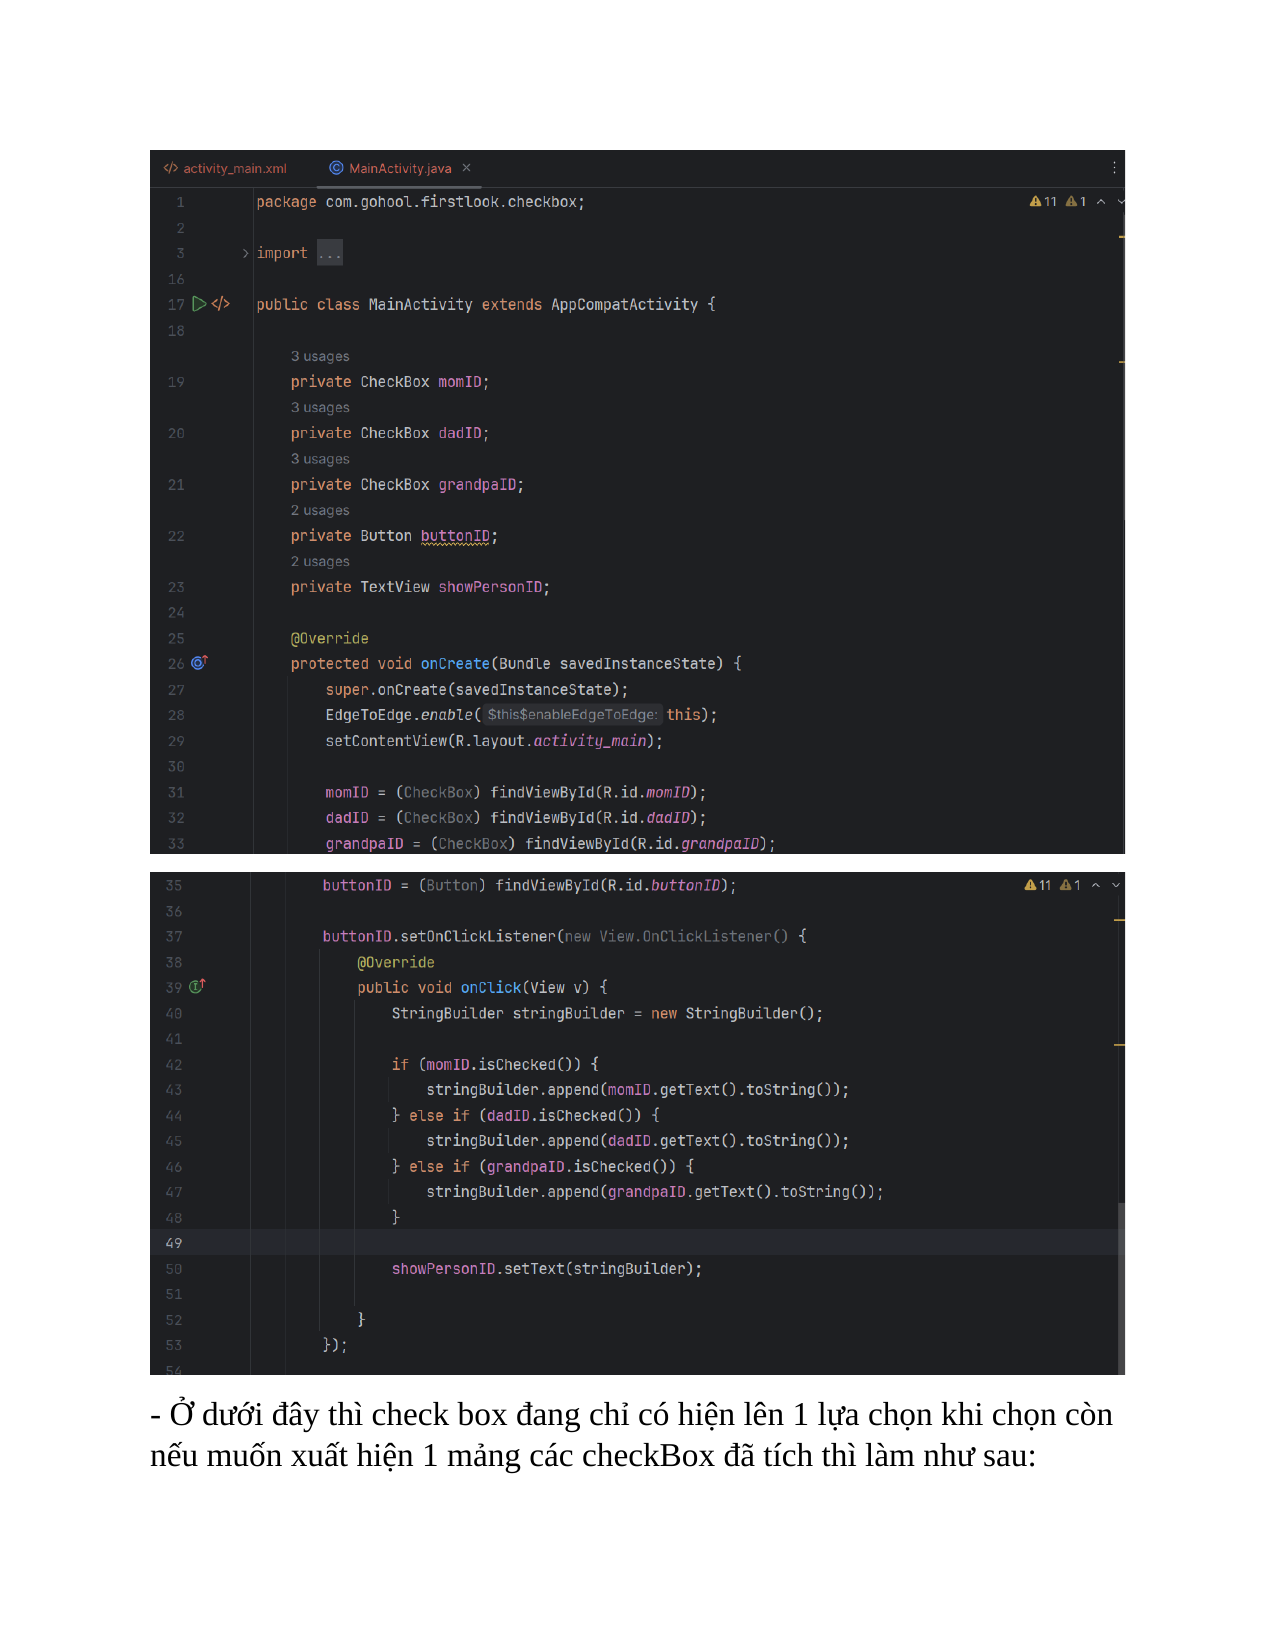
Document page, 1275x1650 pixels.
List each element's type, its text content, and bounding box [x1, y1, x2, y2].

text - Ở dưới đây thì check box đang chỉ có hiện lên 1 lựa chọn khi chọn còn nếu muốn xuất hiện 1 mảng các checkBox đã tích thì làm như sau: [150, 1394, 1125, 1474]
picture [150, 150, 1125, 854]
picture [150, 872, 1125, 1375]
